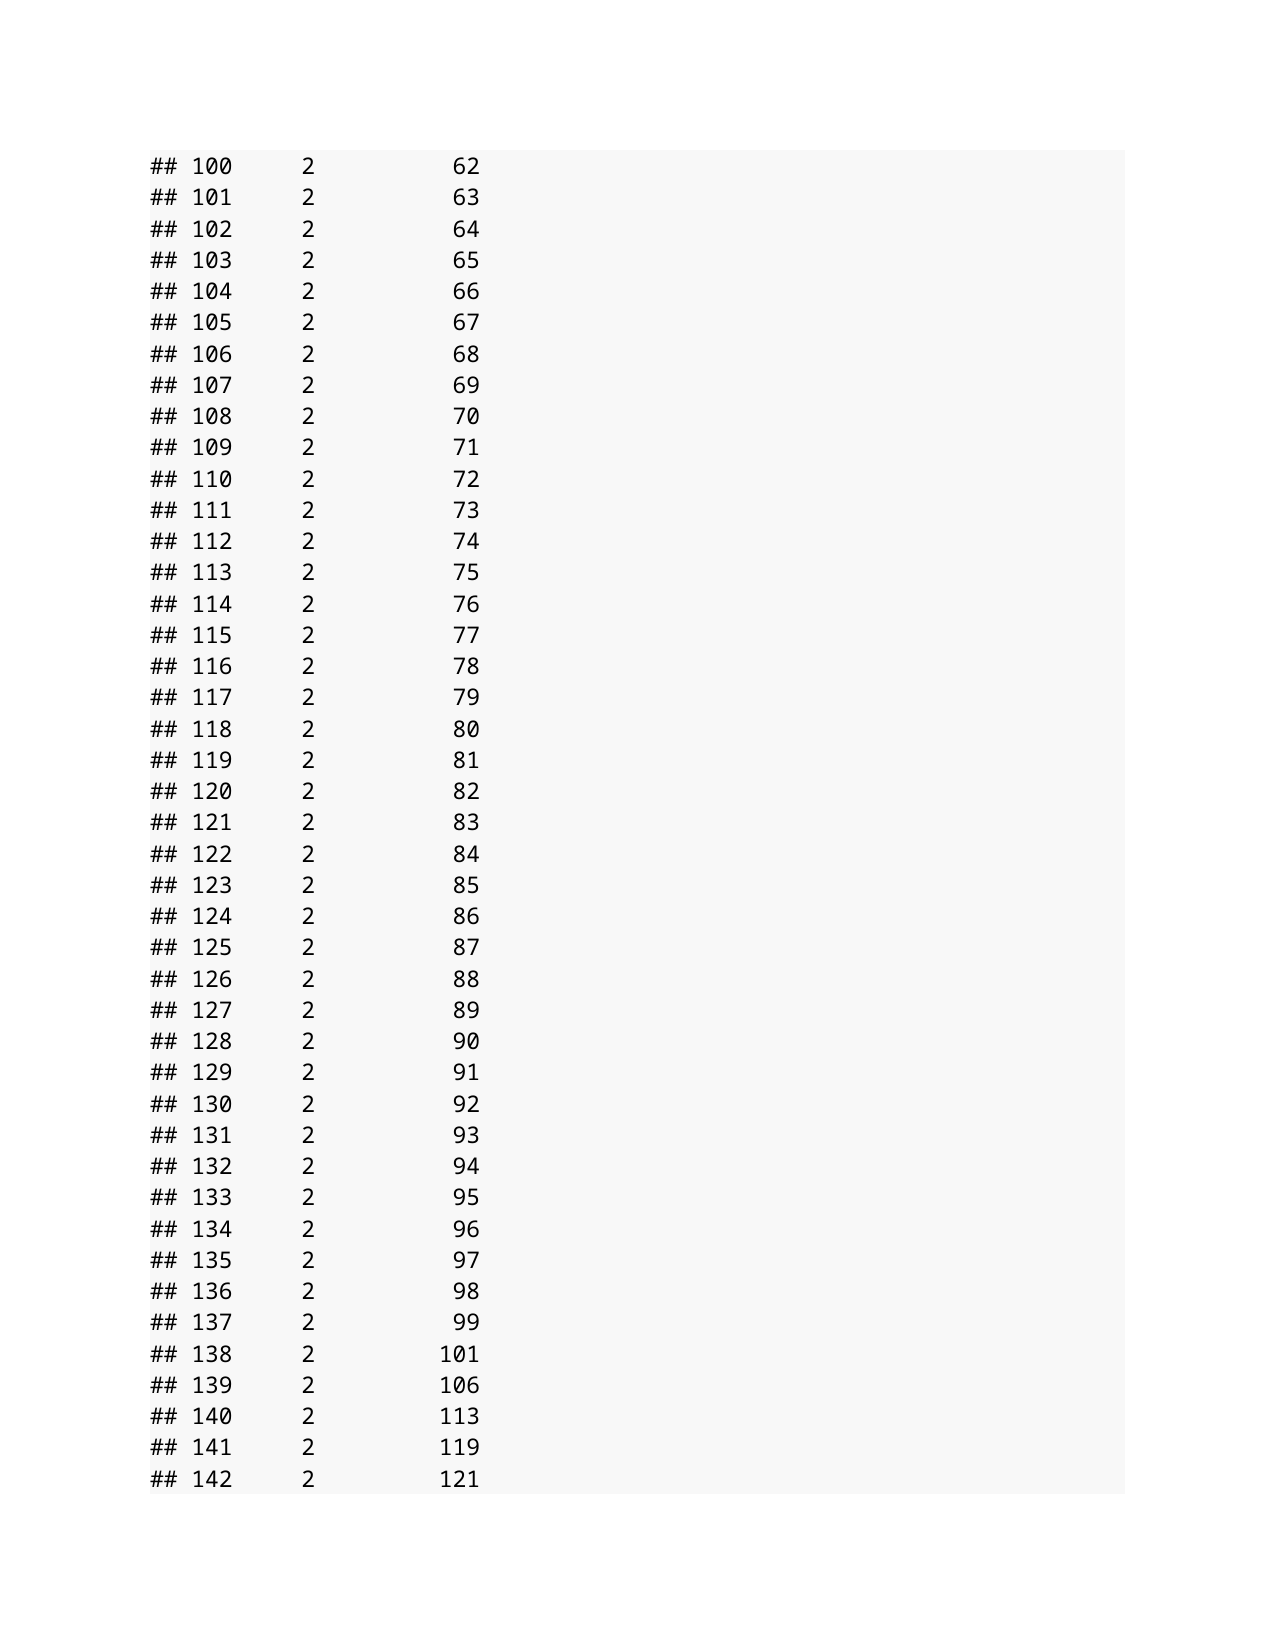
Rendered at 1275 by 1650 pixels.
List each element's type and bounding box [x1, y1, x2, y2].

text [150, 150, 1125, 1494]
